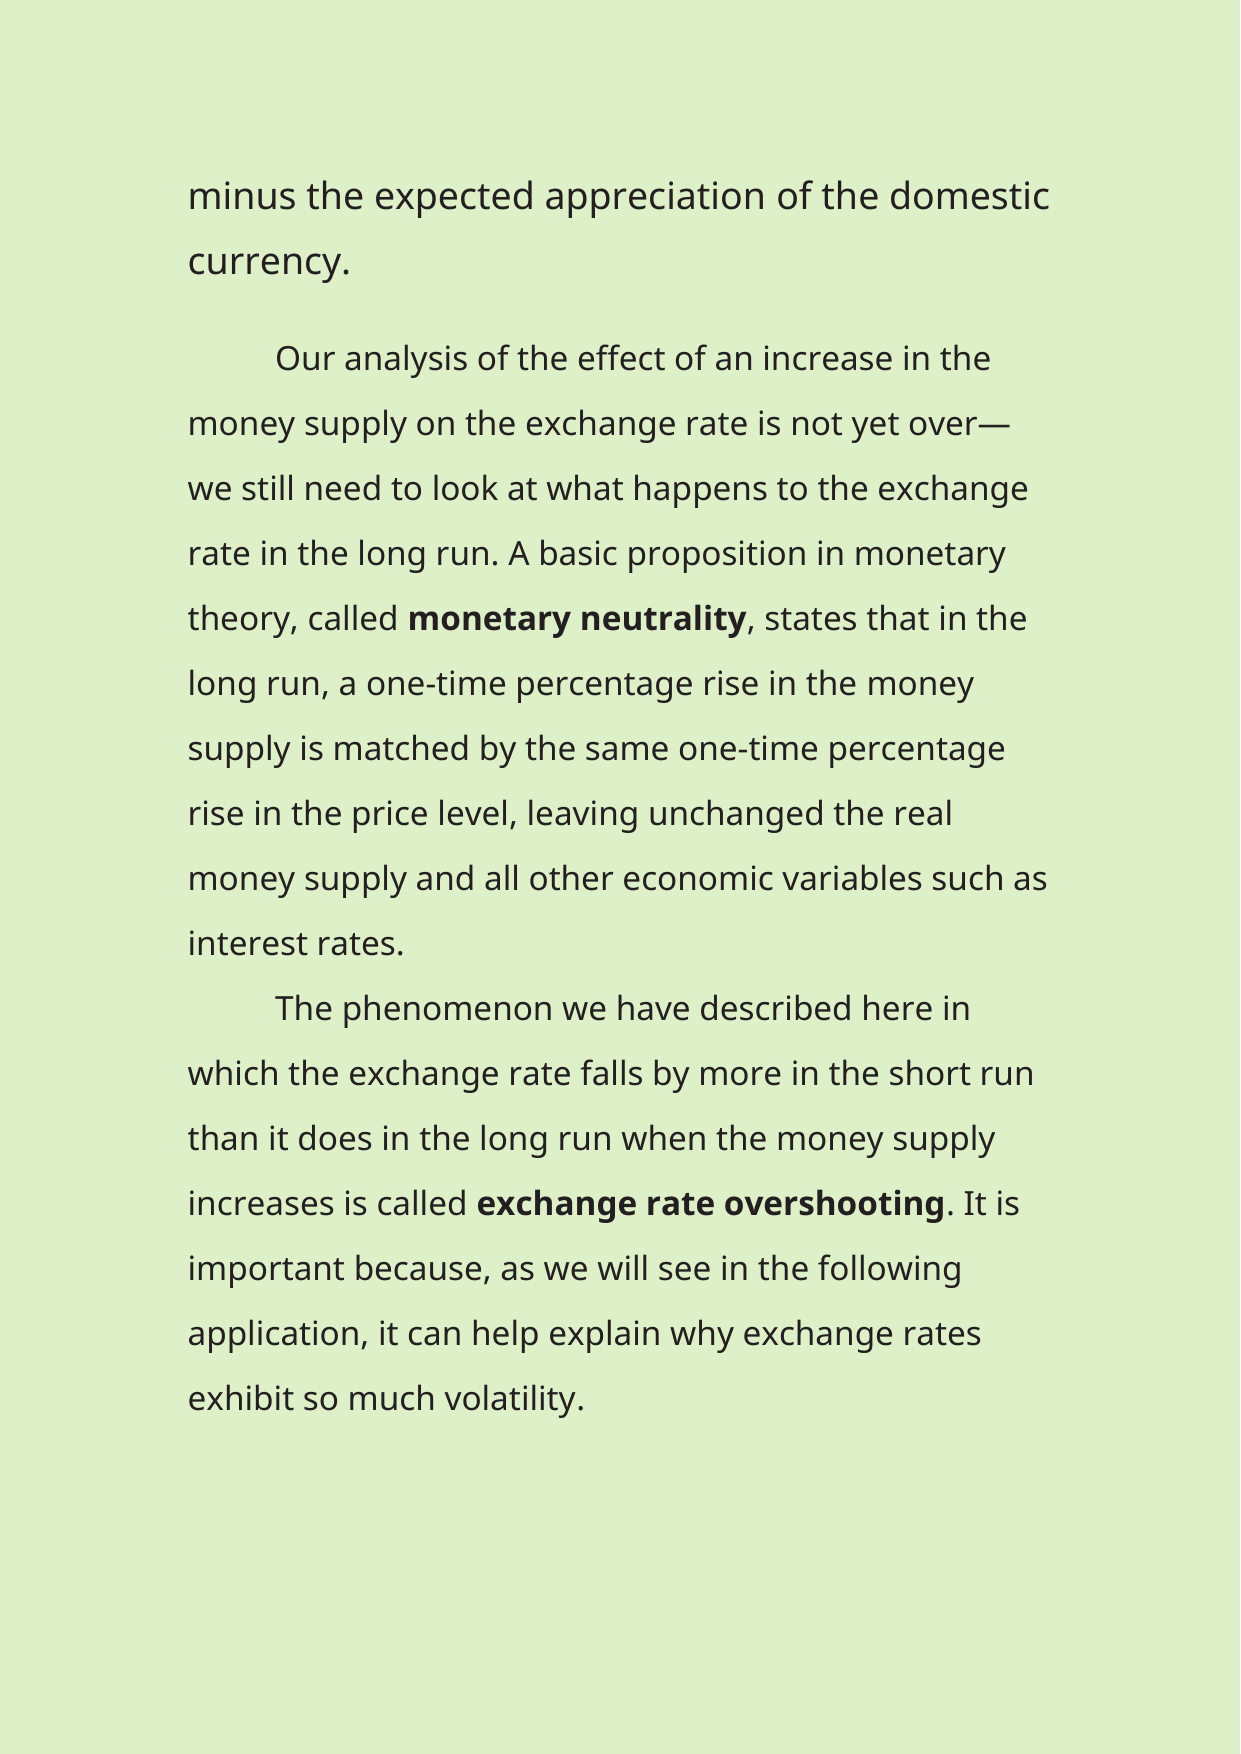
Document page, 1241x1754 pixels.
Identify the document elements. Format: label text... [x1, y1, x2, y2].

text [187, 162, 1053, 292]
text The phenomenon we have described here in which the exchange rate falls by more in the short run than it does in the long run when the money supply increases is called exchange rate overshooting. It is important because, as we will see in the following application, it can help explain why exchange rates exhibit so much volatility. [187, 974, 1053, 1429]
text Our analysis of the effect of an increase in the money supply on the exchange rate is not yet over—we still need to look at what happens to the exchange rate in the long run. A basic proposition in monetary theory, called monetary neutrality, states that in the long run, a one-time percentage rise in the money supply is matched by the same one-time percentage rise in the price level, leaving unchanged the real money supply and all other economic variables such as interest rates. [187, 324, 1053, 974]
